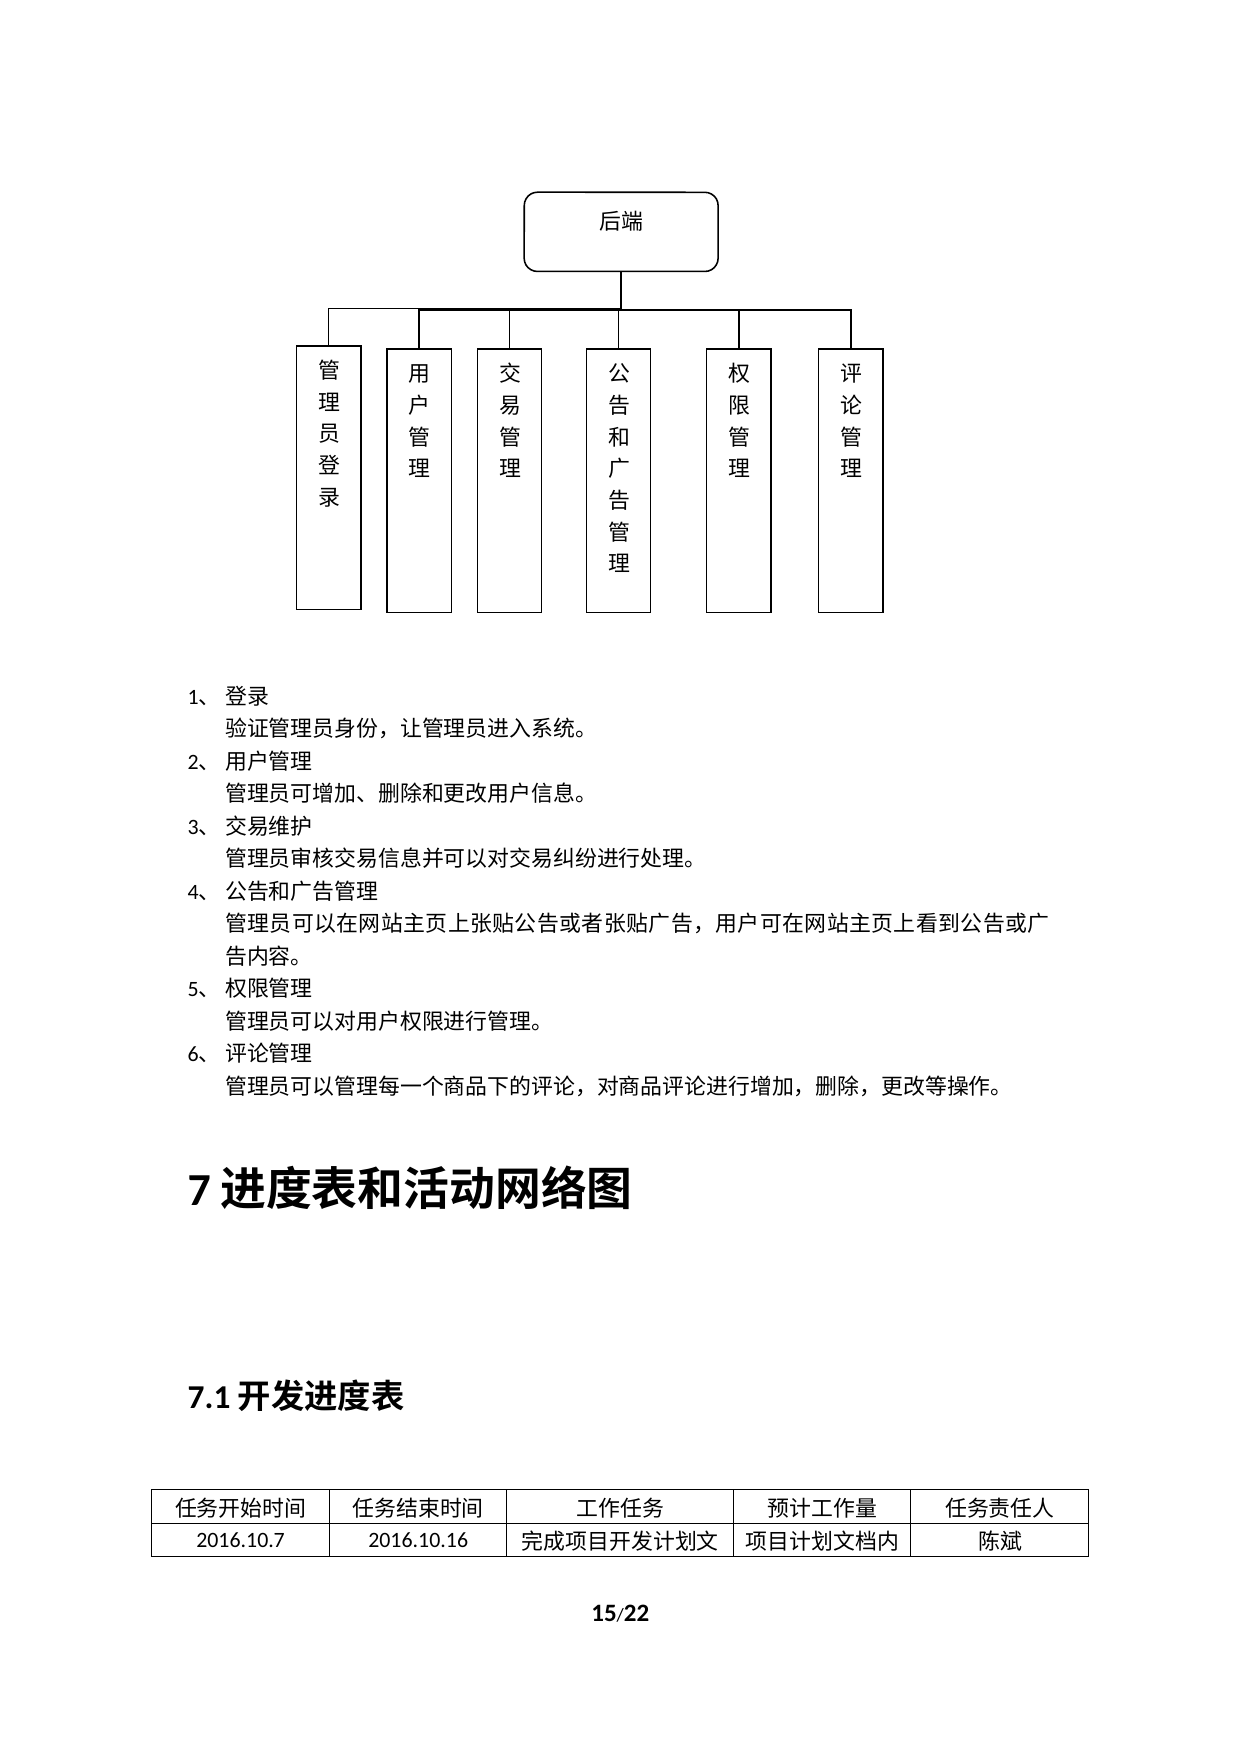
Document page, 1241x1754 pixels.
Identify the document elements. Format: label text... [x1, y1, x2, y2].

table_cell 完成项目开发计划文档 [507, 1524, 733, 1556]
text 管理员审核交易信息并可以对交易纠纷进行处理。 [225, 841, 1053, 873]
list 公告和广告管理 [187, 873, 1053, 906]
text 管理员可以在网站主页上张贴公告或者张贴广告，用户可在网站主页上看到公告或广告内容。 [225, 906, 1053, 971]
list 用户管理 [187, 743, 1053, 776]
table_header 任务结束时间 [330, 1490, 506, 1523]
table_cell 2016.10.16 [330, 1524, 506, 1556]
text 管理员可以管理每一个商品下的评论，对商品评论进行增加，删除，更改等操作。 [225, 1068, 1053, 1101]
table_cell 陈斌 [911, 1524, 1088, 1556]
table_header 任务开始时间 [152, 1490, 329, 1523]
text 7进度表和活动网络图 [187, 1136, 1053, 1234]
list 交易维护 [187, 808, 1053, 841]
text 7.1 开发进度表 [187, 1362, 1053, 1427]
table_cell 2016.10.7 [152, 1524, 329, 1556]
table_header 任务责任人 [911, 1490, 1088, 1523]
text 管理员可增加、删除和更改用户信息。 [225, 776, 1053, 808]
text 管理员可以对用户权限进行管理。 [225, 1003, 1053, 1036]
text 验证管理员身份，让管理员进入系统。 [225, 711, 1053, 743]
table_header 预计工作量 [734, 1490, 910, 1523]
list 登录 [187, 678, 1053, 711]
table_cell 项目计划文档内容一万字 [734, 1524, 910, 1556]
list 评论管理 [187, 1036, 1053, 1068]
table_header 工作任务 [507, 1490, 733, 1523]
list 权限管理 [187, 971, 1053, 1003]
